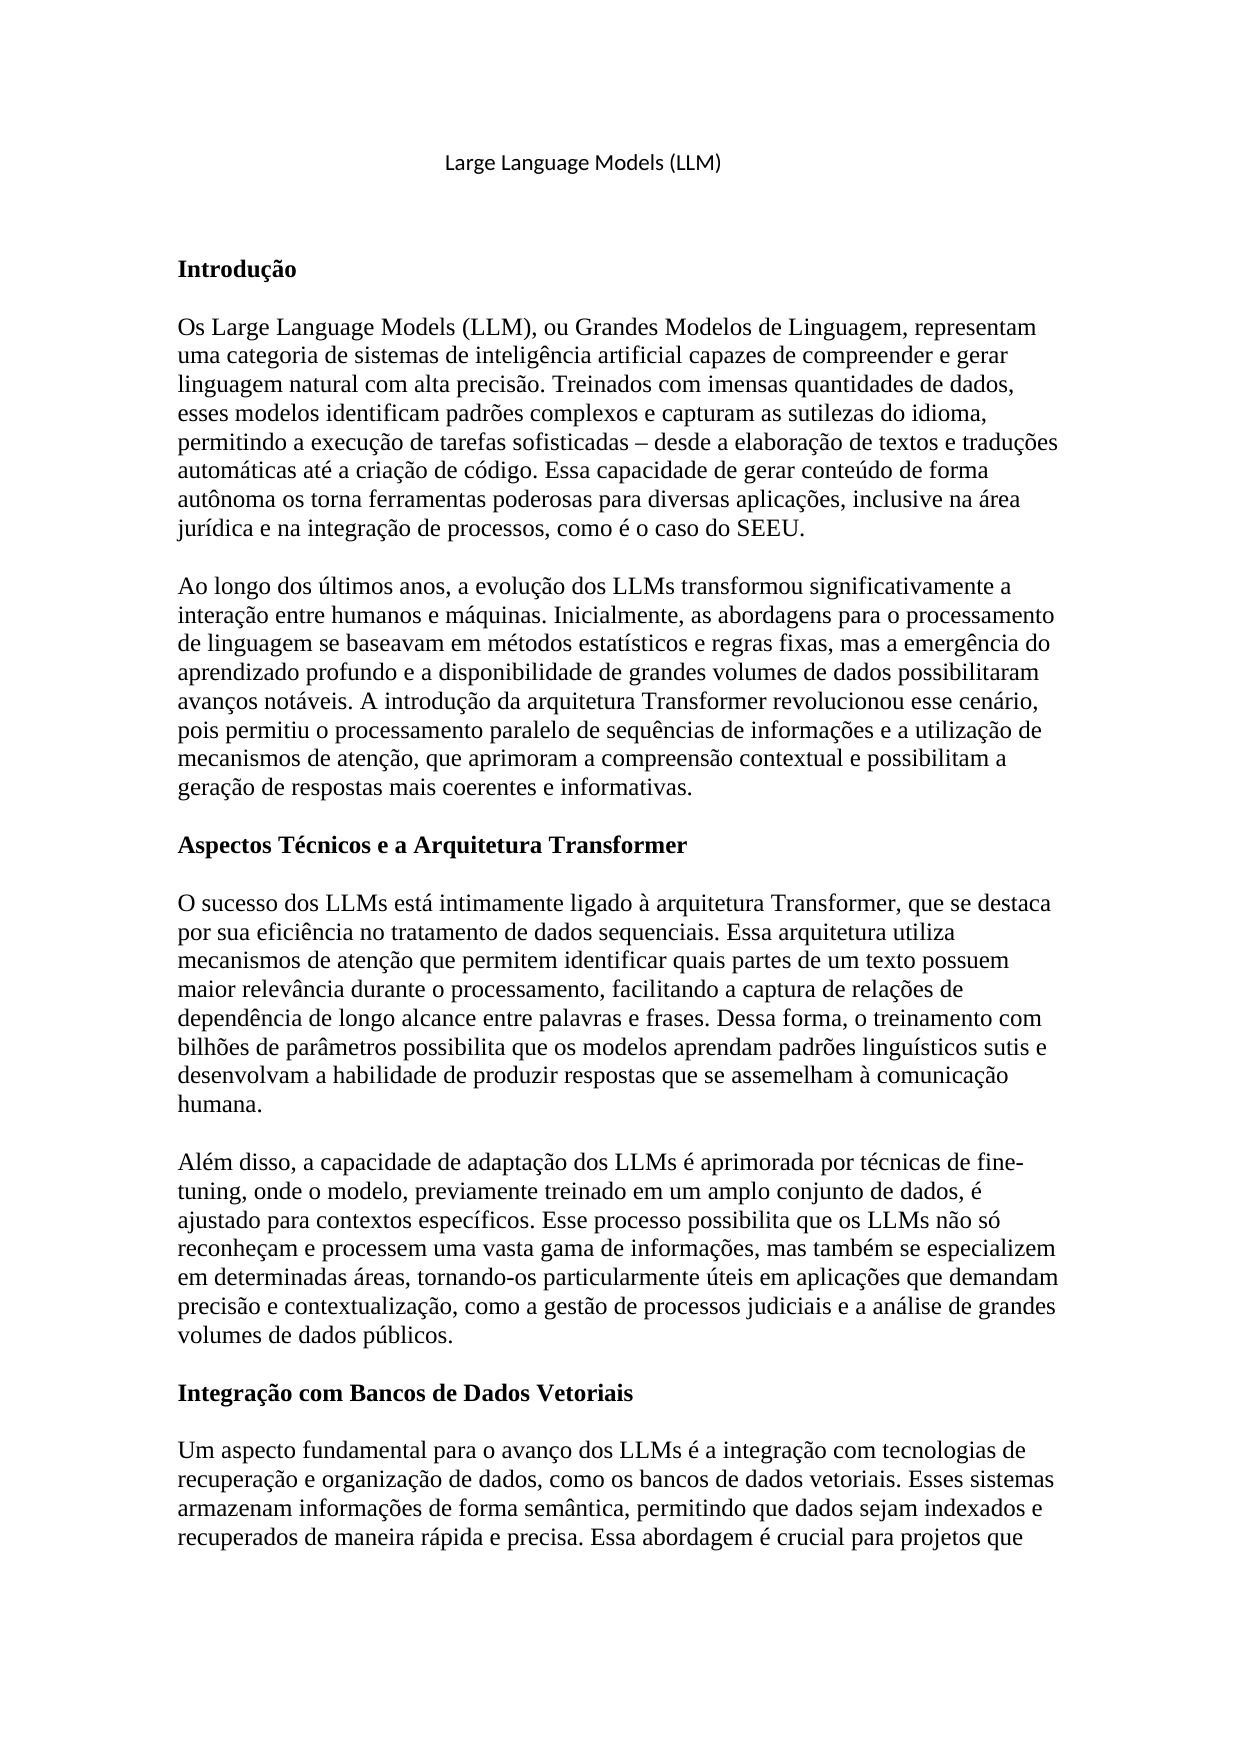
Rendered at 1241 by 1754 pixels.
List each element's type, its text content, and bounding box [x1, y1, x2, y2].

text O sucesso dos LLMs está intimamente ligado à arquitetura Transformer, que se destaca por sua eficiência no tratamento de dados sequenciais. Essa arquitetura utiliza mecanismos de atenção que permitem identificar quais partes de um texto possuem maior relevância durante o processamento, facilitando a captura de relações de dependência de longo alcance entre palavras e frases. Dessa forma, o treinamento com bilhões de parâmetros possibilita que os modelos aprendam padrões linguísticos sutis e desenvolvam a habilidade de produzir respostas que se assemelham à comunicação humana. [177, 888, 1063, 1118]
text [177, 1436, 1063, 1551]
text Além disso, a capacidade de adaptação dos LLMs é aprimorada por técnicas de fine-tuning, onde o modelo, previamente treinado em um amplo conjunto de dados, é ajustado para contextos específicos. Esse processo possibilita que os LLMs não só reconheçam e processem uma vasta gama de informações, mas também se especializem em determinadas áreas, tornando-os particularmente úteis em aplicações que demandam precisão e contextualização, como a gestão de processos judiciais e a análise de grandes volumes de dados públicos. [177, 1147, 1063, 1348]
text Aspectos Técnicos e a Arquitetura Transformer [177, 830, 1063, 859]
text Os Large Language Models (LLM), ou Grandes Modelos de Linguagem, representam uma categoria de sistemas de inteligência artificial capazes de compreender e gerar linguagem natural com alta precisão. Treinados com imensas quantidades de dados, esses modelos identificam padrões complexos e capturam as sutilezas do idioma, permitindo a execução de tarefas sofisticadas – desde a elaboração de textos e traduções automáticas até a criação de código. Essa capacidade de gerar conteúdo de forma autônoma os torna ferramentas poderosas para diversas aplicações, inclusive na área jurídica e na integração de processos, como é o caso do SEEU. [177, 312, 1063, 542]
text Integração com Bancos de Dados Vetoriais [177, 1378, 1063, 1406]
text Ao longo dos últimos anos, a evolução dos LLMs transformou significativamente a interação entre humanos e máquinas. Inicialmente, as abordagens para o processamento de linguagem se baseavam em métodos estatísticos e regras fixas, mas a emergência do aprendizado profundo e a disponibilidade de grandes volumes de dados possibilitaram avanços notáveis. A introdução da arquitetura Transformer revolucionou esse cenário, pois permitiu o processamento paralelo de sequências de informações e a utilização de mecanismos de atenção, que aprimoram a compreensão contextual e possibilitam a geração de respostas mais coerentes e informativas. [177, 571, 1063, 801]
text Large Language Models (LLM) [177, 148, 1063, 176]
text Introdução [177, 254, 1063, 283]
